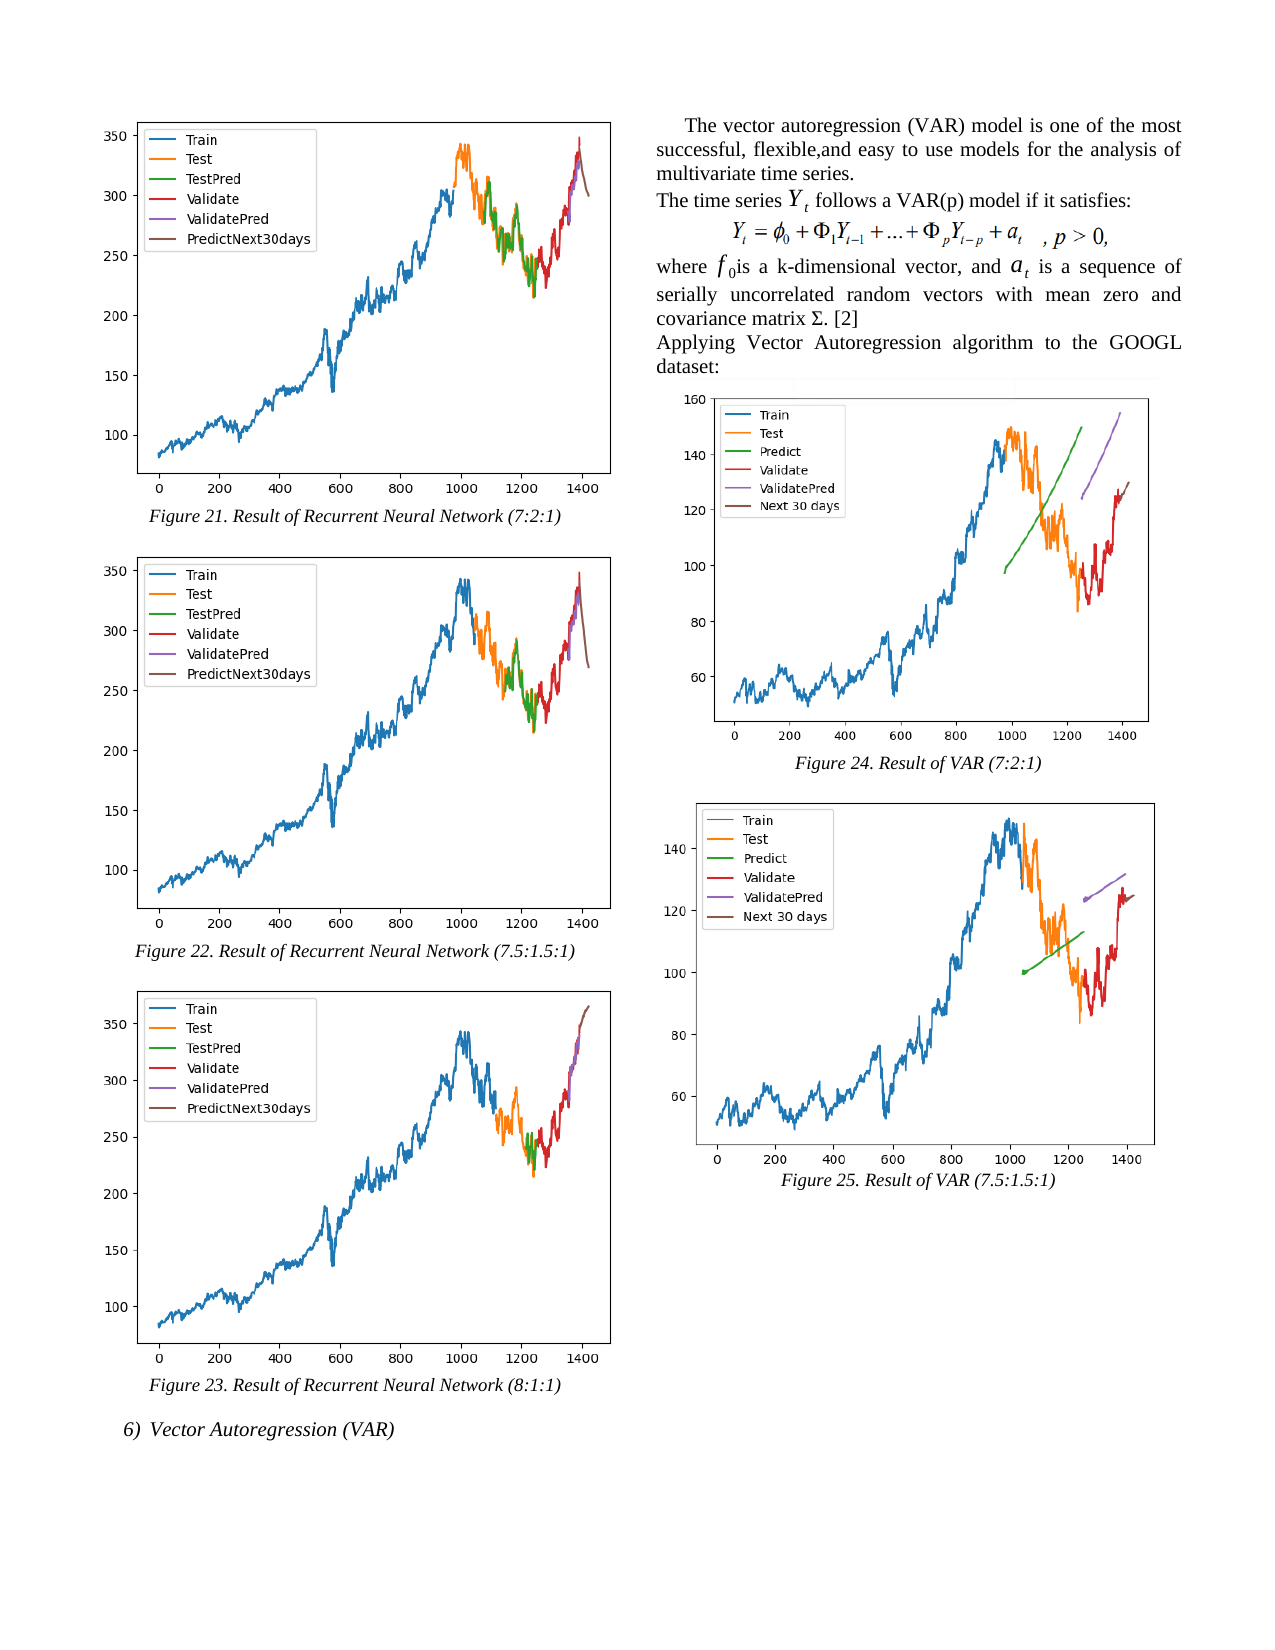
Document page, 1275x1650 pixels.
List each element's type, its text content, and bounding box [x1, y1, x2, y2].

picture [729, 216, 1109, 251]
picture [660, 794, 1178, 1170]
text Figure 25. Result of VAR (7.5:1.5:1) [656, 1169, 1182, 1191]
text Applying Vector Autoregression algorithm to the GOOGL dataset: [656, 330, 1182, 378]
subtitle Vector Autoregression (VAR) [93, 1417, 619, 1442]
text The time series follows a VAR(p) model if it satisfies: [656, 185, 1182, 216]
picture [93, 112, 618, 505]
text Figure 23. Result of Recurrent Neural Network (8:1:1) [93, 1374, 619, 1396]
text The vector autoregression (VAR) model is one of the most successful, flexible,and easy to use models for the analysis of multivariate time series. [656, 112, 1182, 185]
picture [93, 547, 618, 940]
picture [678, 378, 1160, 752]
text Figure 24. Result of VAR (7:2:1) [656, 752, 1182, 773]
text Figure 21. Result of Recurrent Neural Network (7:2:1) [93, 505, 619, 526]
picture [93, 981, 618, 1375]
text Figure 22. Result of Recurrent Neural Network (7.5:1.5:1) [93, 939, 619, 961]
text where is a k-dimensional vector, and is a sequence of serially uncorrelated random vectors with mean zero and covariance matrix Σ. [656, 251, 1182, 330]
